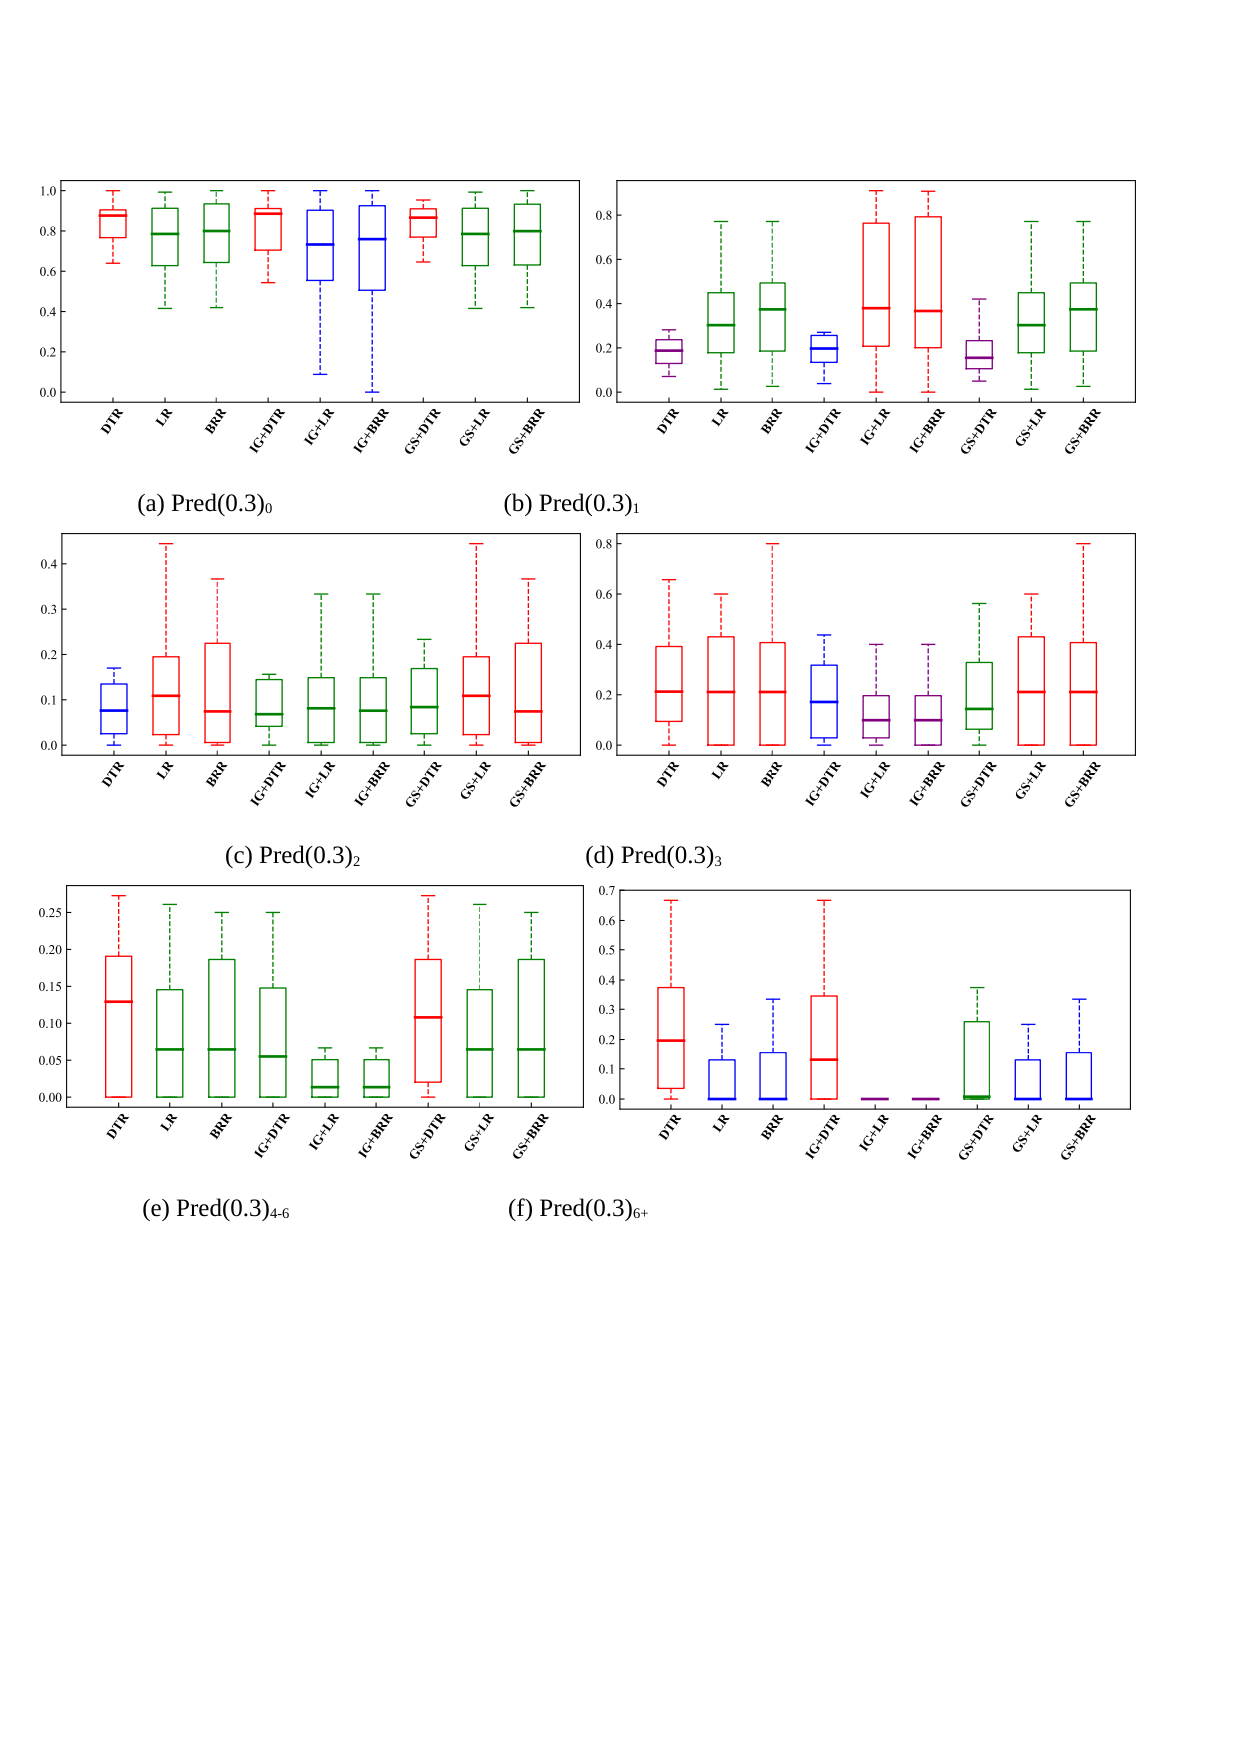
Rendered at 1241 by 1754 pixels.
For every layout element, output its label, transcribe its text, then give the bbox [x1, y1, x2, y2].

text (c) Pred(0.3)2 (d) Pred(0.3)3 [187, 833, 1192, 877]
text (e) Pred(0.3)4-6 (f) Pred(0.3)6+ [10, 1185, 1192, 1229]
text (a) Pred(0.3)0 (b) Pred(0.3)1 [24, 480, 1192, 524]
